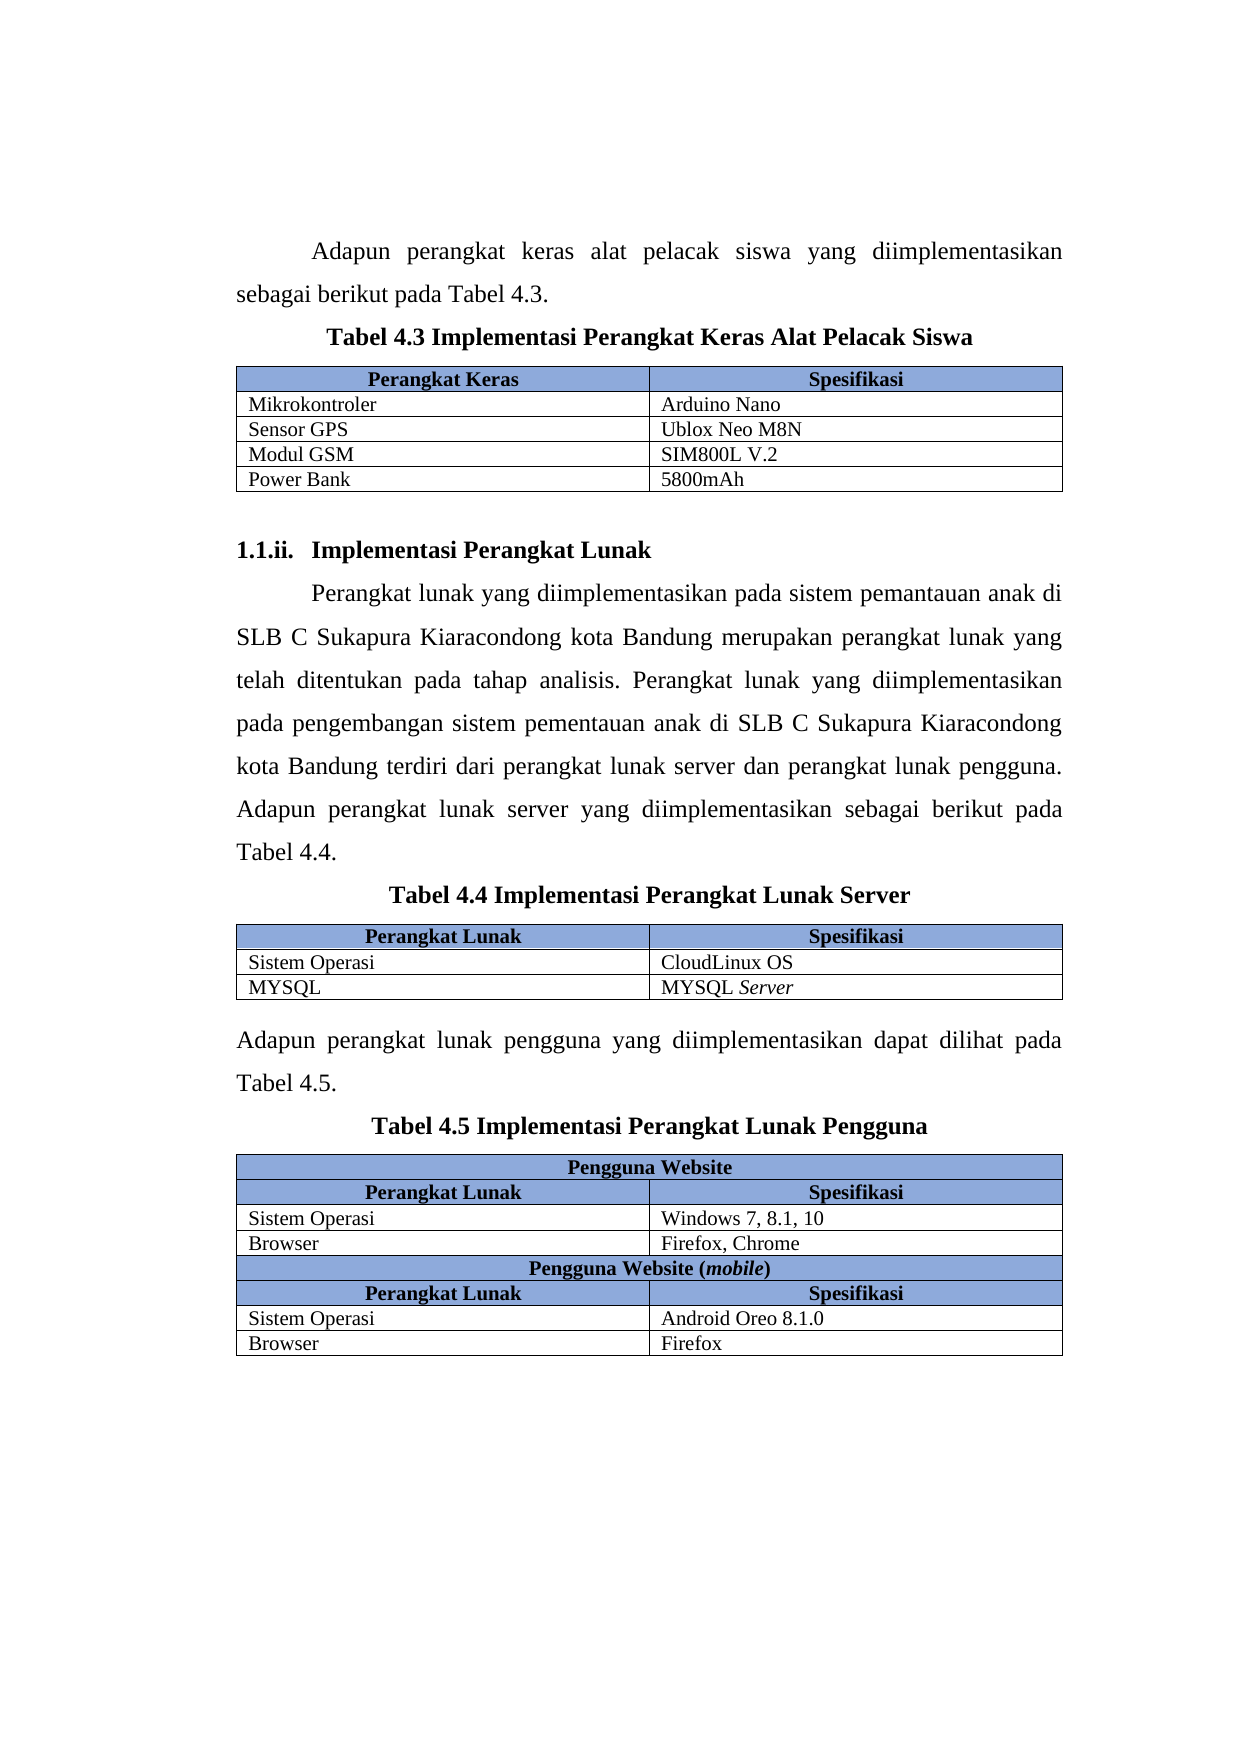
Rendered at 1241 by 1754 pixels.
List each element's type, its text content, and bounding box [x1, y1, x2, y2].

subtitle Implementasi Perangkat Lunak [236, 535, 1063, 564]
table_cell Perangkat Lunak [237, 1281, 649, 1305]
table_header Perangkat Lunak [237, 925, 649, 948]
table_cell Ublox Neo M8N [650, 417, 1062, 441]
table_cell Sistem Operasi [237, 950, 649, 974]
table_cell Spesifikasi [650, 1281, 1062, 1305]
table_cell Mikrokontroler [237, 392, 649, 416]
table_cell Power Bank [237, 467, 649, 491]
table_cell MYSQL Server [650, 975, 1062, 999]
table_cell Perangkat Lunak [237, 1180, 649, 1204]
table_cell Sistem Operasi [237, 1205, 649, 1229]
table_cell Pengguna Website (mobile) [237, 1256, 1062, 1280]
text Tabel 4.5 Implementasi Perangkat Lunak Pengguna [236, 1111, 1063, 1140]
table_header Pengguna Website [237, 1155, 1062, 1179]
table_cell Windows 7, 8.1, 10 [650, 1205, 1062, 1229]
table_cell CloudLinux OS [650, 950, 1062, 974]
table_cell Sistem Operasi [237, 1306, 649, 1330]
table_cell SIM800L V.2 [650, 442, 1062, 466]
table_cell 5800mAh [650, 467, 1062, 491]
table_cell Browser [237, 1231, 649, 1254]
table_header Perangkat Keras [237, 367, 649, 391]
text Tabel 4.4 Implementasi Perangkat Lunak Server [236, 880, 1063, 909]
table_cell MYSQL [237, 975, 649, 999]
table_header Spesifikasi [650, 367, 1062, 391]
text Tabel 4.3 Implementasi Perangkat Keras Alat Pelacak Siswa [236, 322, 1063, 351]
text Perangkat lunak yang diimplementasikan pada sistem pemantauan anak di SLB C Sukapura Kiaracondong kota Bandung merupakan perangkat lunak yang telah ditentukan pada tahap analisis. Perangkat lunak yang diimplementasikan pada pengembangan sistem pementauan anak di SLB C Sukapura Kiaracondong kota Bandung terdiri dari perangkat lunak server dan perangkat lunak pengguna. Adapun perangkat lunak server yang diimplementasikan sebagai berikut pada Tabel 4.4. [236, 578, 1063, 866]
table_cell Sensor GPS [237, 417, 649, 441]
table_cell Firefox, Chrome [650, 1231, 1062, 1254]
text Adapun perangkat lunak pengguna yang diimplementasikan dapat dilihat pada Tabel 4.5. [236, 1025, 1063, 1097]
table_cell Browser [237, 1331, 649, 1355]
table_cell Android Oreo 8.1.0 [650, 1306, 1062, 1330]
table_cell Spesifikasi [650, 1180, 1062, 1204]
table_cell Firefox [650, 1331, 1062, 1355]
table_cell Arduino Nano [650, 392, 1062, 416]
table_cell Modul GSM [237, 442, 649, 466]
text Adapun perangkat keras alat pelacak siswa yang diimplementasikan sebagai berikut pada Tabel 4.3. [236, 236, 1063, 308]
table_header Spesifikasi [650, 925, 1062, 948]
